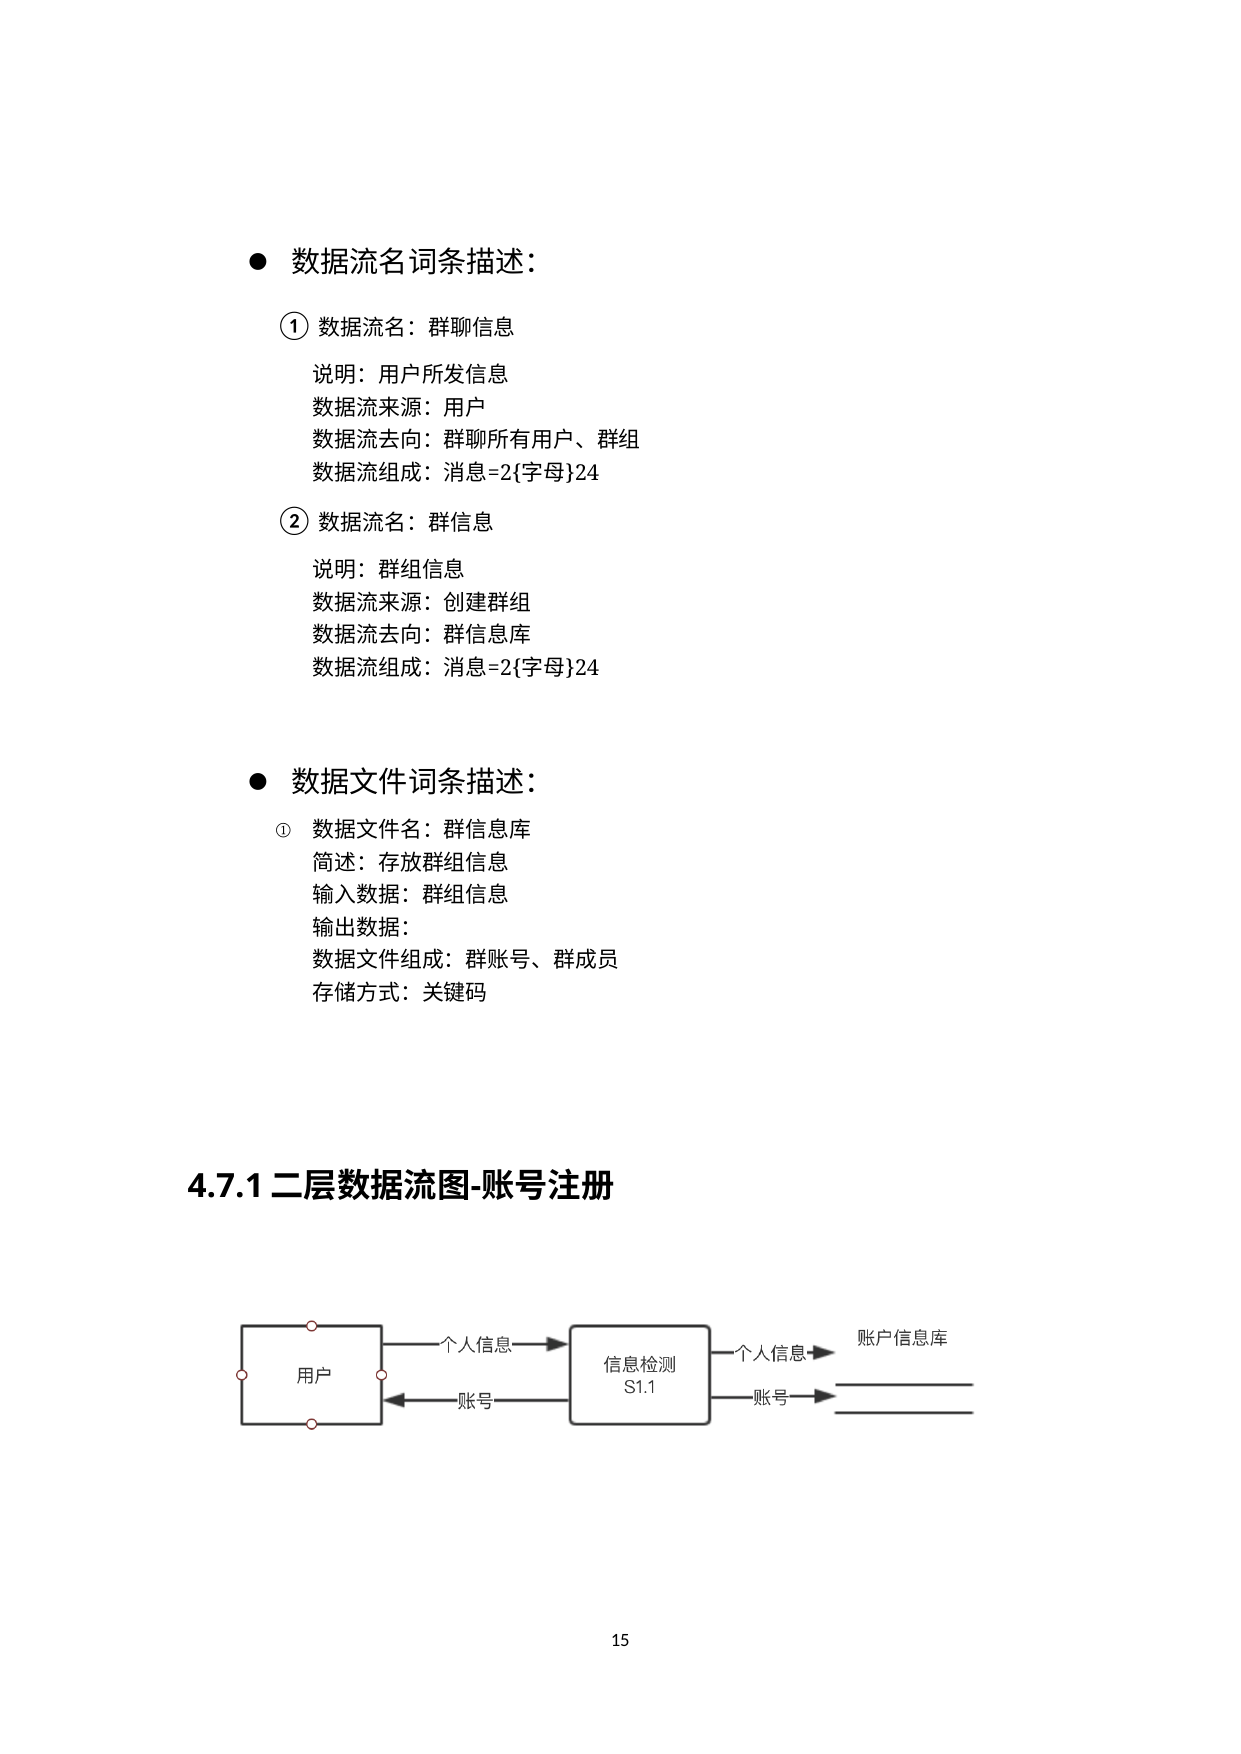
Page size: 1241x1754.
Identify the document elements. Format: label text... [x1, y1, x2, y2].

list 数据文件组成：群账号、群成员 [312, 942, 1053, 974]
list 数据流去向：群聊所有用户、群组 [312, 422, 1053, 454]
list 输出数据： [312, 909, 1053, 942]
list 输入数据：群组信息 [312, 877, 1053, 909]
list 数据流名：群信息 [275, 487, 1053, 552]
picture [187, 1278, 1053, 1491]
list 数据文件词条描述： [247, 747, 1053, 812]
list 数据流来源：用户 [312, 389, 1053, 422]
list 数据流组成：消息=2{字母}24 [312, 454, 1053, 487]
list 说明：群组信息 [312, 552, 1053, 584]
list 数据文件名：群信息库 [275, 812, 1053, 844]
subtitle 4.7.1二层数据流图-账号注册 [187, 1151, 1053, 1216]
list 数据流去向：群信息库 [312, 617, 1053, 649]
list 存储方式：关键码 [312, 974, 1053, 1007]
list 说明：用户所发信息 [312, 357, 1053, 389]
list 简述：存放群组信息 [312, 844, 1053, 877]
list 数据流名词条描述： [247, 227, 1053, 292]
list 数据流组成：消息=2{字母}24 [312, 649, 1053, 682]
list 数据流来源：创建群组 [312, 584, 1053, 617]
list 数据流名：群聊信息 [275, 292, 1053, 357]
